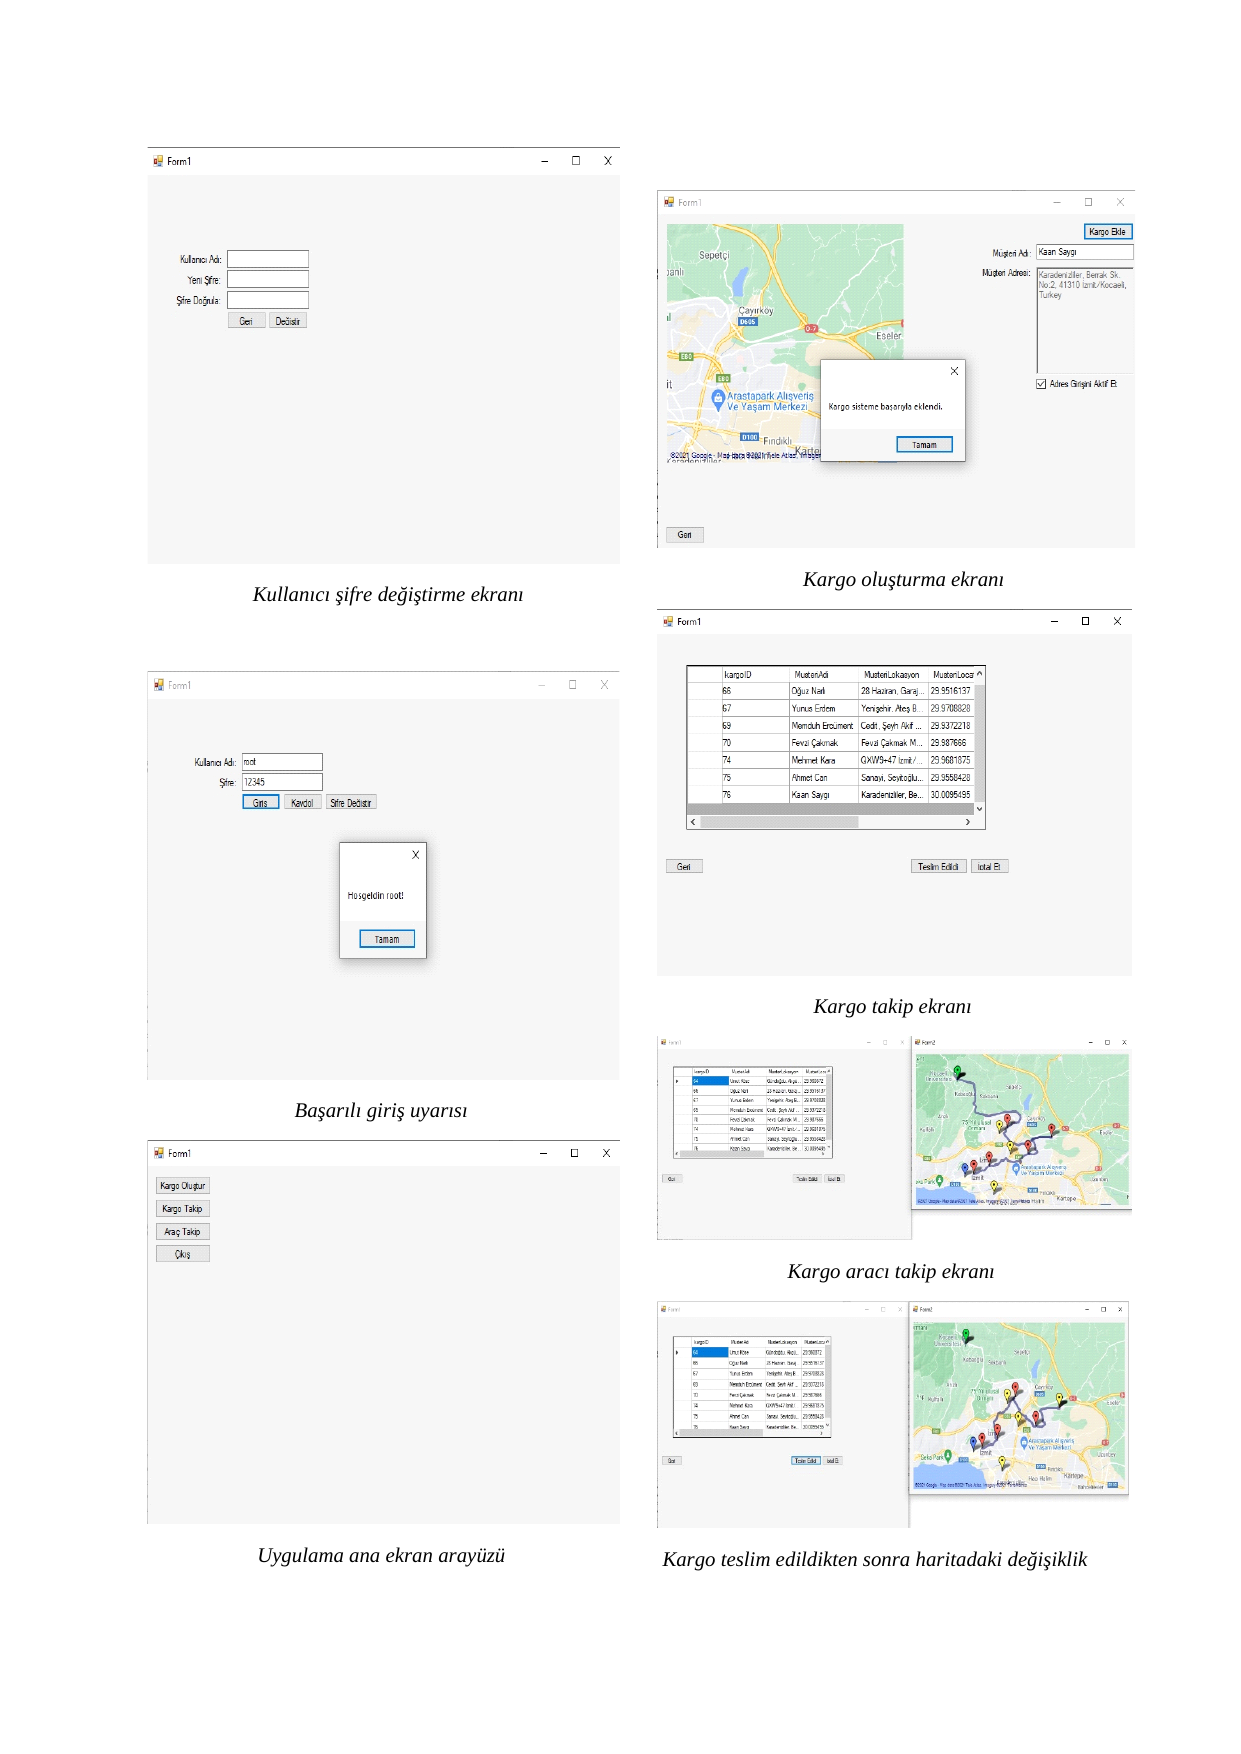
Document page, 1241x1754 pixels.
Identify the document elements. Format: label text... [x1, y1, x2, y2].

picture [147, 147, 620, 564]
picture [657, 190, 1136, 548]
text Kargo teslim edildikten sonra haritadaki değişiklik [657, 1547, 1093, 1571]
picture [657, 1036, 1132, 1240]
text Kargo aracı takip ekranı [657, 1258, 1093, 1283]
picture [657, 1301, 1129, 1528]
text Başarılı giriş uyarısı [148, 1098, 583, 1122]
picture [147, 671, 620, 1080]
text Kullanıcı şifre değiştirme ekranı [148, 582, 583, 606]
picture [147, 1140, 620, 1524]
text Uygulama ana ekran arayüzü [148, 1542, 583, 1567]
text Kargo oluşturma ekranı [657, 567, 1093, 591]
text Kargo takip ekranı [657, 994, 1093, 1018]
picture [657, 609, 1132, 976]
